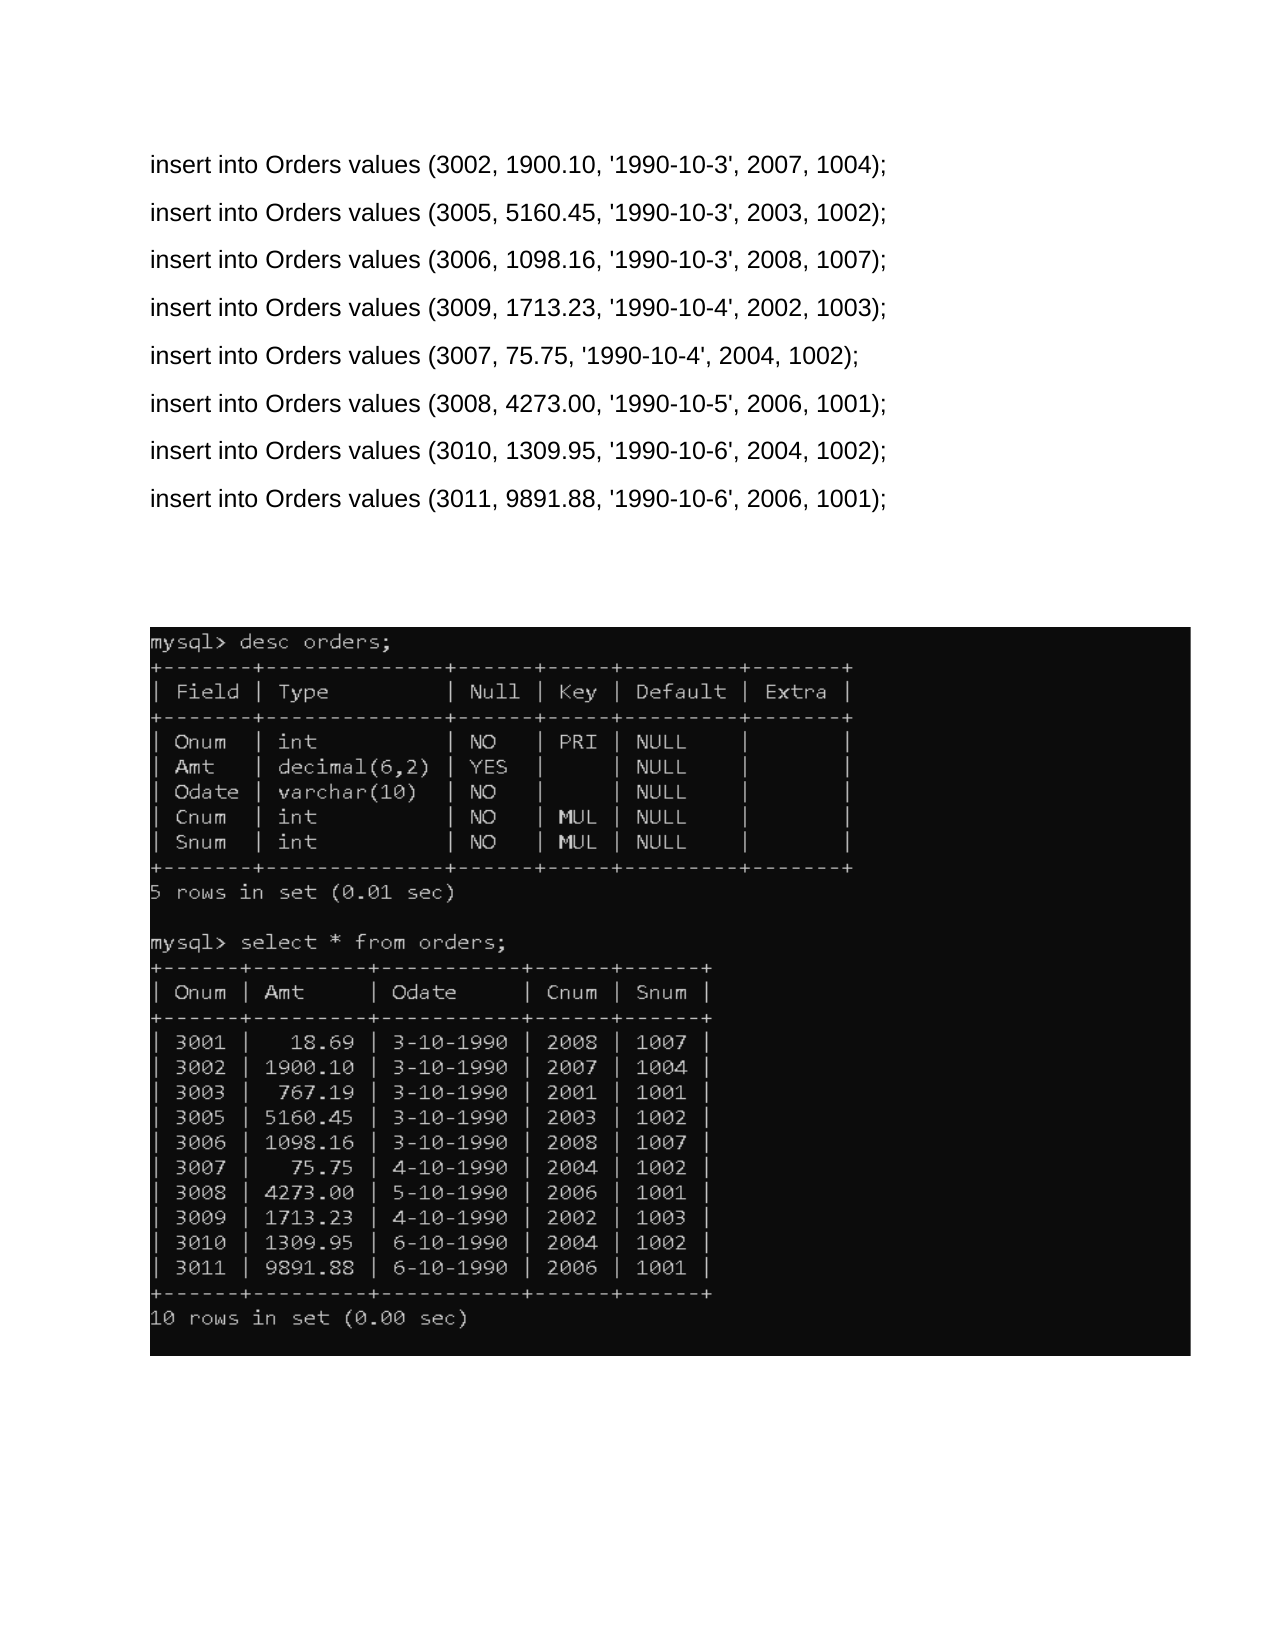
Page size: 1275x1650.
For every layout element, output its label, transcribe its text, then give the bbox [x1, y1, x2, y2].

text insert into Orders values (3009, 1713.23, '1990-10-4', 2002, 1003); [150, 293, 1125, 322]
text insert into Orders values (3008, 4273.00, '1990-10-5', 2006, 1001); [150, 388, 1125, 417]
text insert into Orders values (3010, 1309.95, '1990-10-6', 2004, 1002); [150, 436, 1125, 465]
text insert into Orders values (3005, 5160.45, '1990-10-3', 2003, 1002); [150, 198, 1125, 226]
text insert into Orders values (3011, 9891.88, '1990-10-6', 2006, 1001); [150, 484, 1125, 513]
text insert into Orders values (3006, 1098.16, '1990-10-3', 2008, 1007); [150, 245, 1125, 274]
text insert into Orders values (3007, 75.75, '1990-10-4', 2004, 1002); [150, 341, 1125, 369]
picture [150, 627, 1191, 1356]
text insert into Orders values (3002, 1900.10, '1990-10-3', 2007, 1004); [150, 150, 1125, 179]
